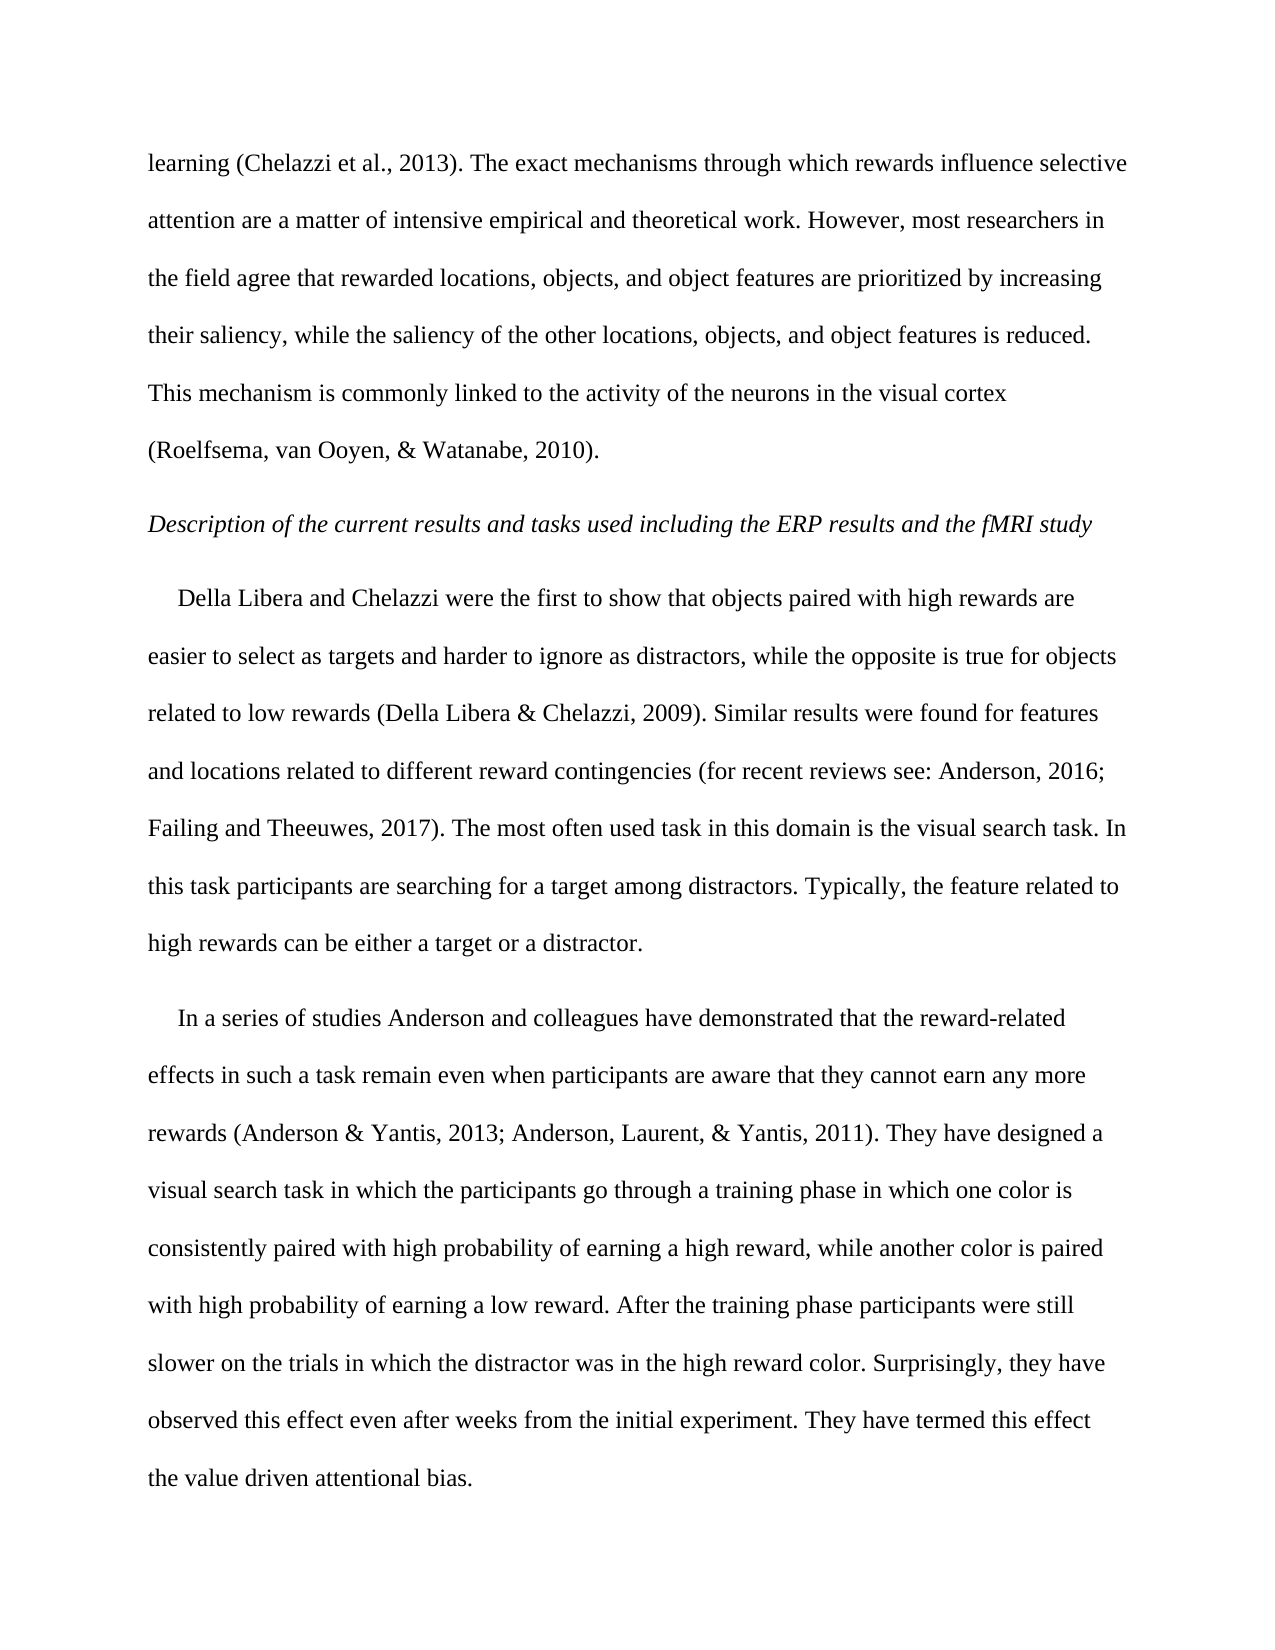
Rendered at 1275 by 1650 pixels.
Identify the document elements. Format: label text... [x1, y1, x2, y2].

text Description of the current results and tasks used including the ERP results and the fMRI study [148, 509, 1127, 538]
text Della Libera and Chelazzi were the first to show that objects paired with high rewards are easier to select as targets and harder to ignore as distractors, while the opposite is true for objects related to low rewards (Della Libera & Chelazzi, 2009). Similar results were found for features and locations related to different reward contingencies (for recent reviews see: Anderson, 2016; Failing and Theeuwes, 2017). The most often used task in this domain is the visual search task. In this task participants are searching for a target among distractors. Typically, the feature related to high rewards can be either a target or a distractor. [148, 583, 1127, 957]
text In a series of studies Anderson and colleagues have demonstrated that the reward-related effects in such a task remain even when participants are aware that they cannot earn any more rewards (Anderson & Yantis, 2013; Anderson, Laurent, & Yantis, 2011). They have designed a visual search task in which the participants go through a training phase in which one color is consistently paired with high probability of earning a high reward, while another color is paired with high probability of earning a low reward. After the training phase participants were still slower on the trials in which the distractor was in the high reward color. Surprisingly, they have observed this effect even after weeks from the initial experiment. They have termed this effect the value driven attentional bias. [148, 1003, 1127, 1491]
